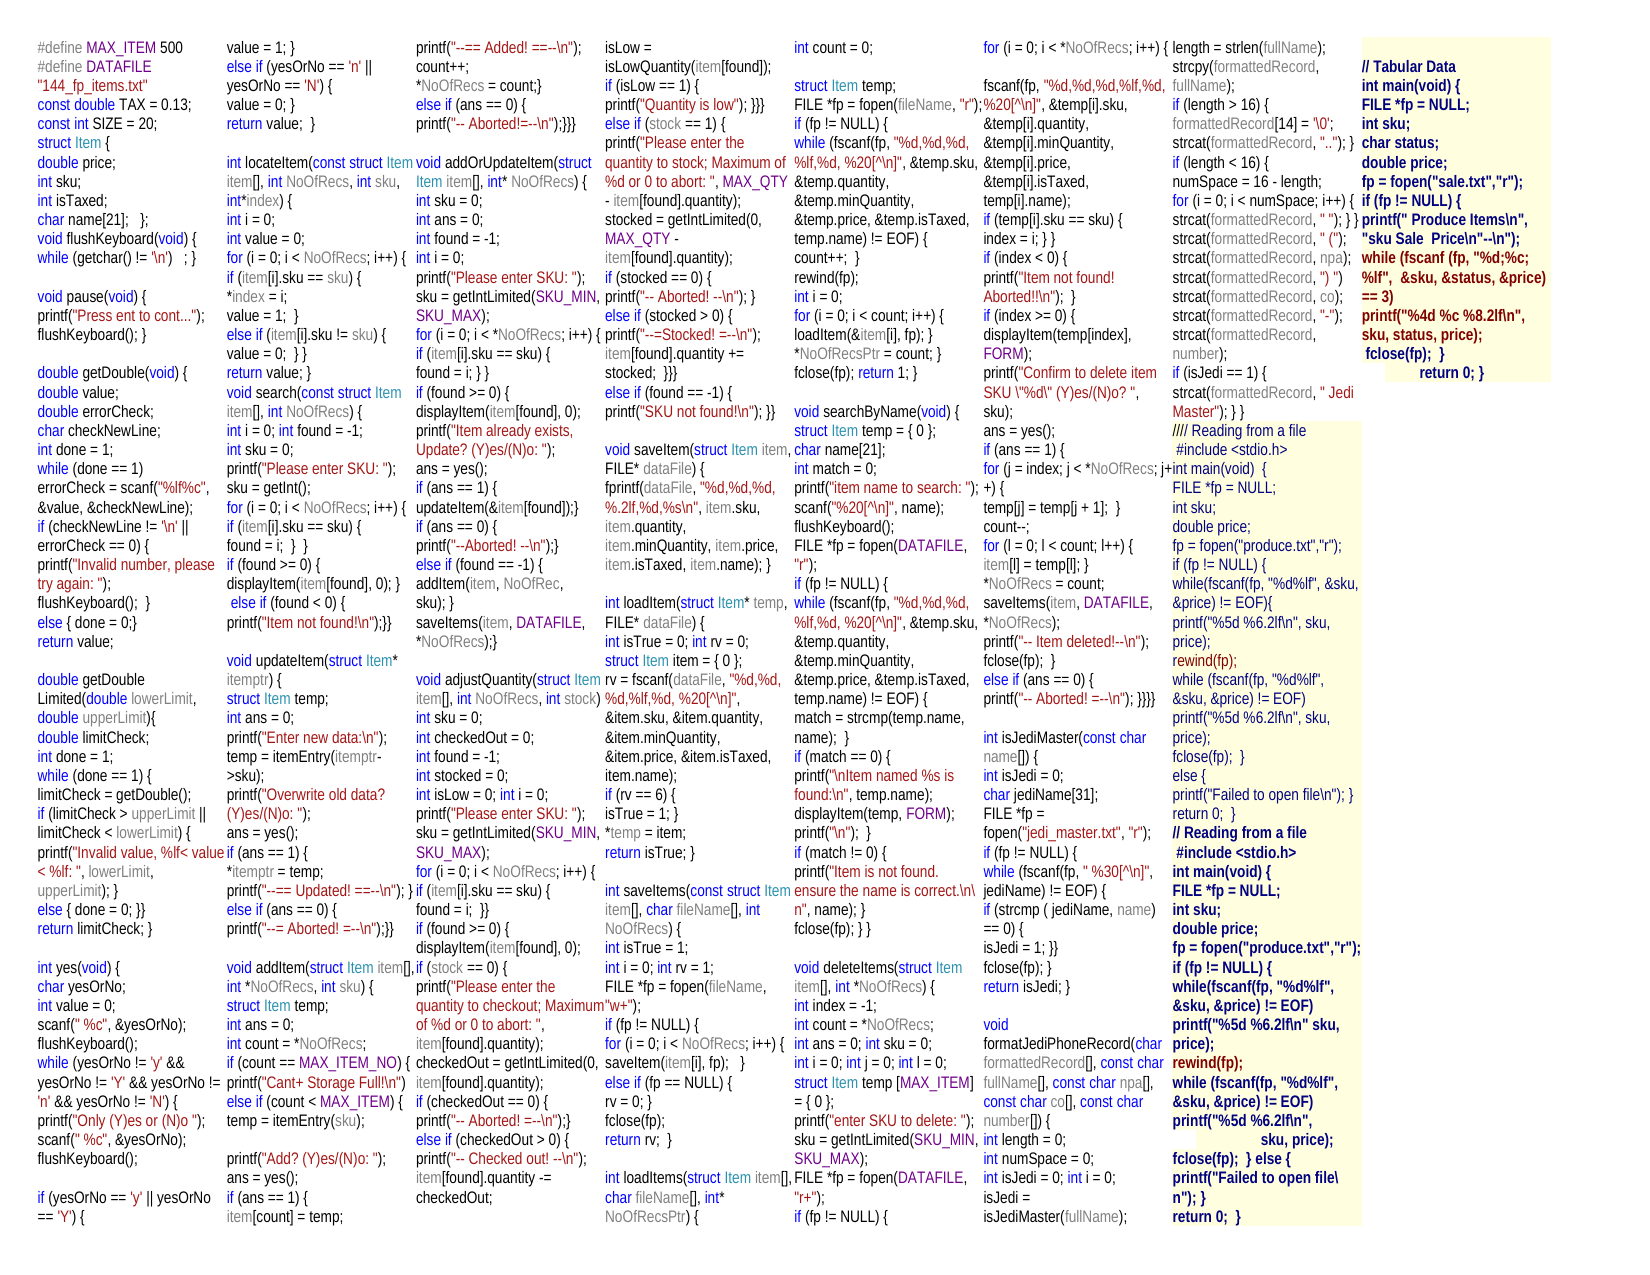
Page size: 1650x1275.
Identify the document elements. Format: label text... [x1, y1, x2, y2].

text if (fp != NULL) { [1172, 555, 1362, 574]
text fp = fopen("sale.txt","r"); [1362, 172, 1551, 191]
text strcat(formattedRecord, ") ") [1172, 267, 1362, 287]
text rewind(fp); [1172, 1053, 1362, 1072]
text sku = getIntLimited(SKU_MIN, SKU_MAX); [416, 287, 605, 325]
text void deleteItems(struct Item item[], int *NoOfRecs) { [794, 957, 983, 996]
text FILE *fp = fopen(DATAFILE, "r"); [794, 536, 983, 574]
text if (found >= 0) { [416, 919, 605, 938]
text else if (ans == 0) { [227, 900, 416, 919]
text strcpy(formattedRecord, fullName); [1172, 57, 1362, 95]
text strcat(formattedRecord, npa); [1172, 248, 1362, 267]
text value = 0; } [227, 95, 416, 114]
text struct Item temp = { 0 }; [794, 421, 983, 440]
text match = strcmp(temp.name, name); } [794, 708, 983, 747]
text while (fscanf(fp, "%d,%d,%d,%lf,%d, %20[^\n]", &temp.sku, &temp.quantity, &temp.minQuantity, &temp.price, &temp.isTaxed, temp.name) != EOF) { [794, 133, 983, 248]
text double price; [1172, 919, 1362, 938]
text if (rv == 6) { [605, 785, 794, 804]
text if (yesOrNo == 'y' || yesOrNo == 'Y') { [37, 1187, 227, 1226]
text flushKeyboard(); } [37, 593, 227, 612]
text int i = 0; [794, 287, 983, 306]
text &sku, &price) != EOF) [1172, 996, 1362, 1015]
text return 0; } [1172, 804, 1362, 823]
text double errorCheck; [37, 402, 227, 421]
text printf("Please enter SKU: "); [416, 804, 605, 823]
text void searchByName(void) { [794, 402, 983, 421]
text printf("enter SKU to delete: "); [794, 1111, 983, 1130]
text while(fscanf(fp, "%d%lf", &sku, &price) != EOF){ [1172, 574, 1362, 612]
text int match = 0; [794, 459, 983, 478]
text fclose(fp); return 1; } [794, 363, 983, 382]
text for (i = 0; i < NoOfRecs; i++) { [416, 862, 605, 881]
text printf("Please enter SKU: "); [227, 459, 416, 478]
text *NoOfRecs = count;} [416, 76, 605, 95]
text void formatJediPhoneRecord(char formattedRecord[], const char fullName[], const char npa[], const char co[], const char number[]) { [983, 1015, 1172, 1130]
text flushKeyboard(); } [37, 325, 227, 344]
text int loadItems(struct Item item[], char fileName[], int* NoOfRecsPtr) { [605, 1168, 794, 1226]
text int sku; [1362, 114, 1551, 133]
text return 0; } [1172, 1207, 1362, 1226]
text index = i; } } [983, 229, 1172, 248]
text int i = 0; [416, 248, 605, 267]
text int done = 1; [37, 440, 227, 459]
text printf("--= Aborted! =--\n");}} [227, 919, 416, 938]
text printf("%5d %6.2lf\n" sku, price); [1172, 1015, 1362, 1053]
text int sku = 0; [416, 708, 605, 727]
text ans = yes(); [416, 459, 605, 478]
text strcat(formattedRecord, " "); } } [1172, 210, 1362, 229]
text ans = yes(); [983, 421, 1172, 440]
text printf("Item not found!\n");}} [227, 612, 416, 632]
text printf("Add? (Y)es/(N)o: "); [227, 1149, 416, 1168]
text double value; [37, 382, 227, 402]
text if (ans == 1) { [227, 1187, 416, 1207]
text if (length < 16) { [1172, 152, 1362, 172]
text formattedRecord[14] = '\0'; [1172, 114, 1362, 133]
text void search(const struct Item item[], int NoOfRecs) { [227, 382, 416, 421]
text *temp = item; [605, 823, 794, 842]
text int count = 0; [794, 37, 983, 57]
text if (checkNewLine != '\n' || errorCheck == 0) { [37, 517, 227, 555]
text else if (found == -1) { [416, 555, 605, 574]
text flushKeyboard(); [37, 1149, 227, 1168]
text if (ans == 0) { [416, 517, 605, 536]
text FILE *fp = fopen("jedi_master.txt", "r"); [983, 804, 1172, 842]
text printf("item name to search: "); [794, 478, 983, 497]
text int isJedi = 0; int i = 0; [983, 1168, 1172, 1187]
text int i = 0; int found = -1; [227, 421, 416, 440]
text int i = 0; [227, 210, 416, 229]
text int value = 0; [227, 229, 416, 248]
text else if (stocked > 0) { [605, 306, 794, 325]
text return isTrue; } [605, 842, 794, 862]
text count++; [416, 57, 605, 76]
text int yes(void) { [37, 957, 227, 977]
text flushKeyboard(); [37, 1034, 227, 1053]
text printf("--== Updated! ==--\n"); } [227, 881, 416, 900]
text double price; [1172, 517, 1362, 536]
text saveItems(item, DATAFILE, *NoOfRecs);} [416, 612, 605, 651]
text strcat(formattedRecord, " Jedi Master"); } } [1172, 382, 1362, 421]
text for (i = 0; i < numSpace; i++) { [1172, 191, 1362, 210]
text int saveItems(const struct Item item[], char fileName[], int NoOfRecs) { [605, 881, 794, 938]
text int sku; [1172, 497, 1362, 517]
text isTrue = 1; } [605, 804, 794, 823]
text return rv; } [605, 1130, 794, 1149]
text return value; } [227, 363, 416, 382]
text else if (fp == NULL) { [605, 1072, 794, 1092]
text printf("-- Item deleted!--\n"); [983, 632, 1172, 651]
text return limitCheck; } [37, 919, 227, 938]
text int index = -1; [794, 996, 983, 1015]
text #include <stdio.h> [1172, 842, 1362, 862]
text length = strlen(fullName); [1172, 37, 1362, 57]
text void pause(void) { [37, 287, 227, 306]
text printf("SKU not found!\n"); }} [605, 402, 794, 421]
text double getDouble Limited(double lowerLimit, double upperLimit){ [37, 670, 227, 727]
text printf("--Aborted! --\n");} [416, 536, 605, 555]
text if (limitCheck > upperLimit || limitCheck < lowerLimit) { [37, 804, 227, 842]
text double limitCheck; [37, 727, 227, 747]
text else if (checkedOut > 0) { [416, 1130, 605, 1149]
text *itemptr = temp; [227, 862, 416, 881]
text strcat(formattedRecord, co); [1172, 287, 1362, 306]
text value = 1; } [227, 306, 416, 325]
text printf("Quantity is low"); }}} [605, 95, 794, 114]
text scanf("%20[^\n]", name); [794, 497, 983, 517]
text else if (found < 0) { [227, 593, 416, 612]
text if (item[i].sku == sku) { [227, 517, 416, 536]
text struct Item temp [MAX_ITEM] = { 0 }; [794, 1072, 983, 1111]
text displayItem(temp, FORM); [794, 804, 983, 823]
text FILE *fp = fopen(DATAFILE, "r+"); [794, 1168, 983, 1207]
text while (fscanf(fp, "%d,%d,%d,%lf,%d, %20[^\n]", &temp.sku, &temp.quantity, &temp.minQuantity, &temp.price, &temp.isTaxed, temp.name) != EOF) { [794, 593, 983, 708]
text printf("-- Aborted! =--\n"); }}}} [983, 689, 1172, 708]
text printf("Cant+ Storage Full!\n") [227, 1072, 416, 1092]
text if (temp[i].sku == sku) { [983, 210, 1172, 229]
text while(fscanf(fp, "%d%lf", [1172, 977, 1362, 996]
text int count = *NoOfRecs; [794, 1015, 983, 1034]
text found = i; } } [227, 536, 416, 555]
text int main(void) { [1362, 76, 1551, 95]
text printf("Item is not found. ensure the name is correct.\n\n", name); } [794, 862, 983, 919]
text sku = getIntLimited(SKU_MIN, SKU_MAX); [794, 1130, 983, 1168]
text void adjustQuantity(struct Item item[], int NoOfRecs, int stock) [416, 670, 605, 708]
text if (fp != NULL) { [794, 574, 983, 593]
text return isJedi; } [983, 977, 1172, 996]
text *index = i; [227, 287, 416, 306]
text FILE *fp = fopen(fileName, "w+"); [605, 977, 794, 1015]
text if (fp != NULL) { [794, 114, 983, 133]
text temp = itemEntry(itemptr->sku); [227, 747, 416, 785]
text else { [1172, 766, 1362, 785]
text int isTrue = 1; [605, 938, 794, 957]
text int loadItem(struct Item* temp, FILE* dataFile) { [605, 593, 794, 632]
text printf("--=Stocked! =--\n"); [605, 325, 794, 344]
text // Reading from a file [1172, 823, 1362, 842]
text char name[21]; }; [37, 210, 227, 229]
text int ans = 0; [416, 210, 605, 229]
text strcat(formattedRecord, "-"); [1172, 306, 1362, 325]
text while (fscanf(fp, " %30[^\n]", jediName) != EOF) { [983, 862, 1172, 900]
text scanf(" %c", &yesOrNo); [37, 1015, 227, 1034]
text printf("Please enter the quantity to stock; Maximum of %d or 0 to abort: ", MAX_QTY - item[found].quantity); [605, 133, 794, 210]
text checkedOut = getIntLimited(0, item[found].quantity); [416, 1053, 605, 1092]
text int numSpace = 0; [983, 1149, 1172, 1168]
text printf("-- Aborted! =--\n");} [416, 1111, 605, 1130]
text int value = 0; [37, 996, 227, 1015]
text errorCheck = scanf("%lf%c", &value, &checkNewLine); [37, 478, 227, 517]
text if (length > 16) { [1172, 95, 1362, 114]
text int isJediMaster(const char name[]) { [983, 727, 1172, 766]
text ans = yes(); [227, 1168, 416, 1187]
text while (getchar() != '\n') ; } [37, 248, 227, 267]
text FILE *fp = NULL; [1172, 478, 1362, 497]
text int count = *NoOfRecs; [227, 1034, 416, 1053]
text if (found >= 0) { [227, 555, 416, 574]
text return 0; } [1385, 363, 1551, 382]
text printf("-- Aborted!=--\n");}}} [416, 114, 605, 133]
text printf("Overwrite old data? (Y)es/(N)o: "); [227, 785, 416, 823]
text scanf(" %c", &yesOrNo); [37, 1130, 227, 1149]
text char checkNewLine; [37, 421, 227, 440]
text void addOrUpdateItem(struct Item item[], int* NoOfRecs) { [416, 152, 605, 191]
text printf("%5d %6.2lf\n", [1172, 1111, 1362, 1130]
text for (i = 0; i < NoOfRecs; i++) { [227, 497, 416, 517]
text printf("Confirm to delete item SKU \"%d\" (Y)es/(N)o? ", sku); [983, 363, 1172, 421]
text rewind(fp); [1172, 651, 1362, 670]
text found = i; }} [416, 900, 605, 919]
text double getDouble(void) { [37, 363, 227, 382]
text printf("Failed to open file\n"); } [1172, 1168, 1362, 1207]
text if (index < 0) { [983, 248, 1172, 267]
text item[found].quantity -= checkedOut; [416, 1168, 605, 1207]
text for (i = 0; i < NoOfRecs; i++) { [605, 1034, 794, 1053]
text if (isJedi == 1) { [1172, 363, 1362, 382]
text fclose(fp); } [1172, 747, 1362, 766]
text int length = 0; [983, 1130, 1172, 1149]
text int found = -1; [416, 229, 605, 248]
text if (ans == 1) { [983, 440, 1172, 459]
text else if (ans == 0) { [983, 670, 1172, 689]
text int sku = 0; [227, 440, 416, 459]
text item[found].quantity += stocked; }}} [605, 344, 794, 382]
text if (fp != NULL) { [1172, 957, 1362, 977]
text int isLow = 0; int i = 0; [416, 785, 605, 804]
text double price; [37, 152, 227, 172]
text value = 1; } [227, 37, 416, 57]
text else if (yesOrNo == 'n' || yesOrNo == 'N') { [227, 57, 416, 95]
text int ans = 0; [227, 708, 416, 727]
text printf("Item not found! Aborted!!\n"); } [983, 267, 1172, 306]
text int checkedOut = 0; [416, 727, 605, 747]
text #include <stdio.h> [1172, 440, 1362, 459]
text saveItem(item[i], fp); } [605, 1053, 794, 1072]
text char name[21]; [794, 440, 983, 459]
text printf("%4d %c %8.2lf\n", sku, status, price); [1362, 306, 1551, 344]
text for (j = index; j < *NoOfRecs; j++) { [983, 459, 1172, 497]
text printf("Press ent to cont..."); [37, 306, 227, 325]
text count++; } [794, 248, 983, 267]
text struct Item temp; [794, 76, 983, 95]
text while (fscanf (fp, "%d;%c;%lf", &sku, &status, &price) == 3) [1362, 248, 1551, 306]
text int locateItem(const struct Item item[], int NoOfRecs, int sku, int*index) { [227, 152, 416, 210]
text printf("\nItem named %s is found:\n", temp.name); [794, 766, 983, 804]
text if (fp != NULL) { [794, 1207, 983, 1226]
text printf("Failed to open file\n"); } [1172, 785, 1362, 804]
text printf("Invalid value, %lf< value < %lf: ", lowerLimit, upperLimit); } [37, 842, 227, 900]
text if (fp != NULL) { [983, 842, 1172, 862]
text int stocked = 0; [416, 766, 605, 785]
text else if (stock == 1) { [605, 114, 794, 133]
text *NoOfRecsPtr = count; } [794, 344, 983, 363]
text while (fscanf(fp, "%d%lf", &sku, &price) != EOF) [1172, 670, 1362, 708]
text void updateItem(struct Item* itemptr) { [227, 651, 416, 689]
text printf("Please enter the quantity to checkout; Maximum of %d or 0 to abort: ", item[found].quantity); [416, 977, 605, 1053]
text struct Item item = { 0 }; [605, 651, 794, 670]
text isJedi = 1; }} [983, 938, 1172, 957]
text int isTrue = 0; int rv = 0; [605, 632, 794, 651]
text rewind(fp); [794, 267, 983, 287]
text int sku; [37, 172, 227, 191]
text else if (found == -1) { [605, 382, 794, 402]
text *NoOfRecs = count; [983, 574, 1172, 593]
text &sku, &price) != EOF) [1172, 1092, 1362, 1111]
text if (fp != NULL) { [605, 1015, 794, 1034]
text fclose(fp); } [983, 651, 1172, 670]
text if (match == 0) { [794, 747, 983, 766]
text while (yesOrNo != 'y' && yesOrNo != 'Y' && yesOrNo != 'n' && yesOrNo != 'N') { [37, 1053, 227, 1111]
text fclose(fp); } [983, 957, 1172, 977]
text char yesOrNo; [37, 977, 227, 996]
text count--; [983, 517, 1172, 536]
text const int SIZE = 20; [37, 114, 227, 133]
text else if (ans == 0) { [416, 95, 605, 114]
text printf("%5d %6.2lf\n", sku, price); [1172, 612, 1362, 651]
text int isJedi = 0; [983, 766, 1172, 785]
text rv = fscanf(dataFile, "%d,%d,%d,%lf,%d, %20[^\n]", &item.sku, &item.quantity, &item.minQuantity, &item.price, &item.isTaxed, item.name); [605, 670, 794, 785]
text sku = getIntLimited(SKU_MIN, SKU_MAX); [416, 823, 605, 862]
text flushKeyboard(); [794, 517, 983, 536]
text #define MAX_ITEM 500 [37, 37, 227, 57]
text printf("Only (Y)es or (N)o "); [37, 1111, 227, 1130]
text isJedi = isJediMaster(fullName); [983, 1187, 1172, 1226]
text displayItem(temp[index], FORM); [983, 325, 1172, 363]
text fclose(fp); [605, 1111, 794, 1130]
text sku, price); [1196, 1130, 1362, 1149]
text printf("Please enter SKU: "); [416, 267, 605, 287]
text else { done = 0;} [37, 612, 227, 632]
text if (count == MAX_ITEM_NO) { [227, 1053, 416, 1072]
text fscanf(fp, "%d,%d,%d,%lf,%d, %20[^\n]", &temp[i].sku, &temp[i].quantity, &temp[i].minQuantity, &temp[i].price, &temp[i].isTaxed, temp[i].name); [983, 76, 1172, 210]
text int ans = 0; [227, 1015, 416, 1034]
text FILE *fp = NULL; [1362, 95, 1551, 114]
text if (match != 0) { [794, 842, 983, 862]
text #define DATAFILE "144_fp_items.txt" [37, 57, 227, 95]
text FILE *fp = NULL; [1172, 881, 1362, 900]
text const double TAX = 0.13; [37, 95, 227, 114]
text return value; [37, 632, 227, 651]
text int i = 0; int j = 0; int l = 0; [794, 1053, 983, 1072]
text void addItem(struct Item item[], int *NoOfRecs, int sku) { [227, 957, 416, 996]
text strcat(formattedRecord, number); [1172, 325, 1362, 363]
text printf("-- Checked out! --\n"); [416, 1149, 605, 1168]
text if (index >= 0) { [983, 306, 1172, 325]
text //// Reading from a file [1172, 421, 1362, 440]
text item[l] = temp[l]; } [983, 555, 1172, 574]
text printf(" Produce Items\n", "sku Sale Price\n"--\n"); [1362, 210, 1551, 248]
text if (stocked == 0) { [605, 267, 794, 287]
text printf("Invalid number, please try again: "); [37, 555, 227, 593]
text FILE *fp = fopen(fileName, "r"); [794, 95, 983, 114]
text if (checkedOut == 0) { [416, 1092, 605, 1111]
text item[count] = temp; [227, 1207, 416, 1226]
text if (ans == 1) { [227, 842, 416, 862]
text for (i = 0; i < NoOfRecs; i++) { [227, 248, 416, 267]
text printf("-- Aborted! --\n"); } [605, 287, 794, 306]
text else { done = 0; }} [37, 900, 227, 919]
text sku = getInt(); [227, 478, 416, 497]
text for (i = 0; i < count; i++) { [794, 306, 983, 325]
text struct Item { [37, 133, 227, 152]
text struct Item temp; [227, 689, 416, 708]
text isLow = isLowQuantity(item[found]); [605, 37, 794, 76]
text found = i; } } [416, 363, 605, 382]
text fp = fopen("produce.txt","r"); [1172, 938, 1362, 957]
text // Tabular Data [1362, 57, 1551, 76]
text value = 0; } } [227, 344, 416, 363]
text strcat(formattedRecord, " ("); [1172, 229, 1362, 248]
text int ans = 0; int sku = 0; [794, 1034, 983, 1053]
text displayItem(item[found], 0); } [227, 574, 416, 593]
text else if (count < MAX_ITEM) { [227, 1092, 416, 1111]
text printf("%5d %6.2lf\n", sku, price); [1172, 708, 1362, 747]
text fp = fopen("produce.txt","r"); [1172, 536, 1362, 555]
text updateItem(&item[found]);} [416, 497, 605, 517]
text int sku = 0; [416, 191, 605, 210]
text fclose(fp); } else { [1172, 1149, 1362, 1168]
text displayItem(item[found], 0); [416, 938, 605, 957]
text if (stock == 0) { [416, 957, 605, 977]
text printf("\n"); } [794, 823, 983, 842]
text int main(void) { [1172, 459, 1362, 478]
text if (item[i].sku == sku) { [416, 344, 605, 363]
text if (fp != NULL) { [1362, 191, 1551, 210]
text stocked = getIntLimited(0, MAX_QTY - item[found].quantity); [605, 210, 794, 267]
text int done = 1; [37, 747, 227, 766]
text if (found >= 0) { [416, 382, 605, 402]
text if (strcmp ( jediName, name) == 0) { [983, 900, 1172, 938]
text printf("Item already exists, Update? (Y)es/(N)o: "); [416, 421, 605, 459]
text addItem(item, NoOfRec, sku); } [416, 574, 605, 612]
text for (i = 0; i < *NoOfRecs; i++) { [416, 325, 605, 344]
text fprintf(dataFile, "%d,%d,%d,%.2lf,%d,%s\n", item.sku, item.quantity, item.minQuantity, item.price, item.isTaxed, item.name); } [605, 478, 794, 574]
text while (fscanf(fp, "%d%lf", [1172, 1072, 1362, 1092]
text for (l = 0; l < count; l++) { [983, 536, 1172, 555]
text rv = 0; } [605, 1092, 794, 1111]
text fclose(fp); } [1362, 344, 1551, 363]
text int i = 0; int rv = 1; [605, 957, 794, 977]
text void flushKeyboard(void) { [37, 229, 227, 248]
text int main(void) { [1172, 862, 1362, 881]
text saveItems(item, DATAFILE, *NoOfRecs); [983, 593, 1172, 632]
text limitCheck = getDouble(); [37, 785, 227, 804]
text char status; [1362, 133, 1551, 152]
text displayItem(item[found], 0); [416, 402, 605, 421]
text char jediName[31]; [983, 785, 1172, 804]
text struct Item temp; [227, 996, 416, 1015]
text loadItem(&item[i], fp); } [794, 325, 983, 344]
text if (ans == 1) { [416, 478, 605, 497]
text while (done == 1) { [37, 766, 227, 785]
text double price; [1362, 152, 1551, 172]
text void saveItem(struct Item item, FILE* dataFile) { [605, 440, 794, 478]
text printf("Enter new data:\n"); [227, 727, 416, 747]
text if (isLow == 1) { [605, 76, 794, 95]
text temp = itemEntry(sku); [227, 1111, 416, 1130]
text numSpace = 16 - length; [1172, 172, 1362, 191]
text printf("--== Added! ==--\n"); [416, 37, 605, 57]
text else if (item[i].sku != sku) { [227, 325, 416, 344]
text return value; } [227, 114, 416, 133]
text temp[j] = temp[j + 1]; } [983, 497, 1172, 517]
text int isTaxed; [37, 191, 227, 210]
text fclose(fp); } } [794, 919, 983, 938]
text ans = yes(); [227, 823, 416, 842]
text if (item[i].sku == sku) { [416, 881, 605, 900]
text for (i = 0; i < *NoOfRecs; i++) { [983, 37, 1172, 57]
text while (done == 1) [37, 459, 227, 478]
text if (item[i].sku == sku) { [227, 267, 416, 287]
text int sku; [1172, 900, 1362, 919]
text int found = -1; [416, 747, 605, 766]
text strcat(formattedRecord, ".."); } [1172, 133, 1362, 152]
